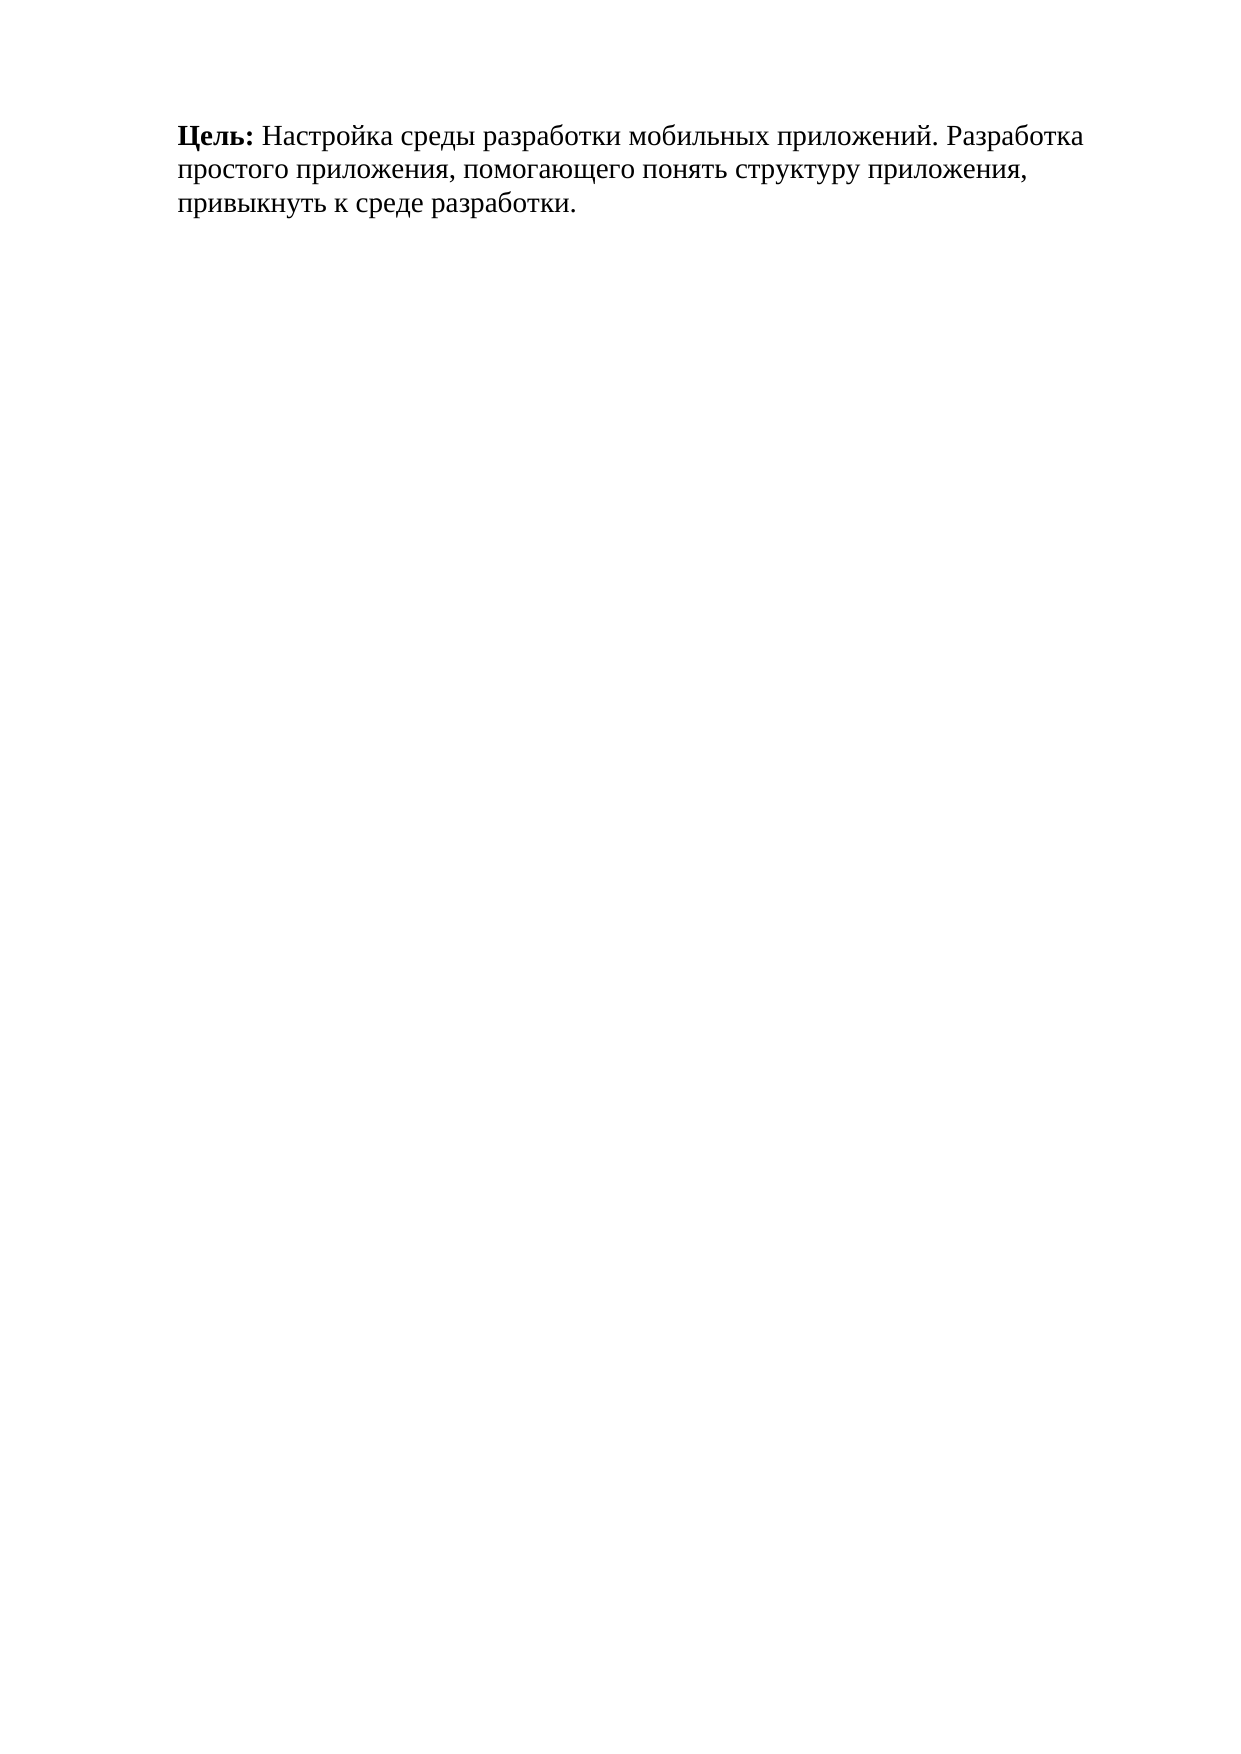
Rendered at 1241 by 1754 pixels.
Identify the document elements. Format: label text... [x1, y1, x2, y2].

text Цель: Настройка среды разработки мобильных приложений. Разработка простого приложения, помогающего понять структуру приложения, привыкнуть к среде разработки. [177, 118, 1122, 219]
